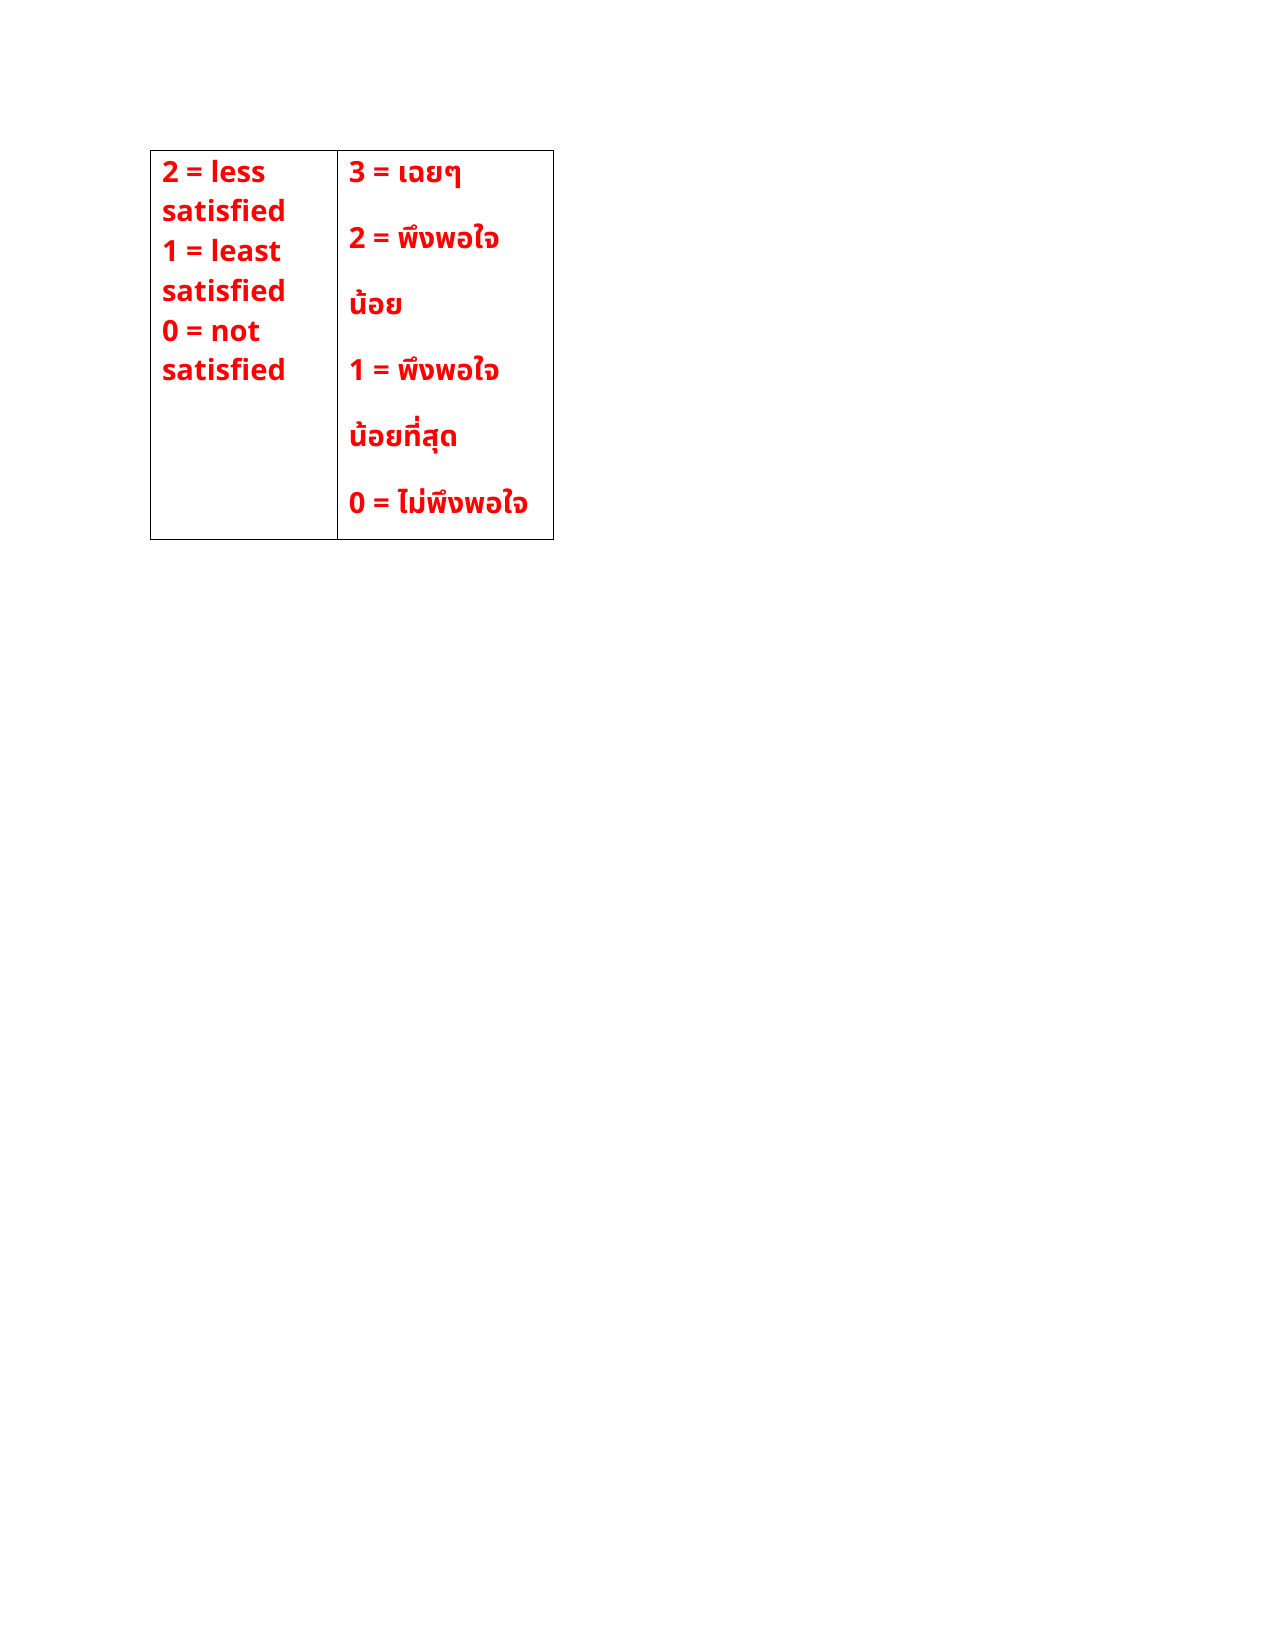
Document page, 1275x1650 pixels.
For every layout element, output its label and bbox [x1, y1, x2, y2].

table_header [338, 151, 553, 539]
table_header [151, 151, 337, 539]
